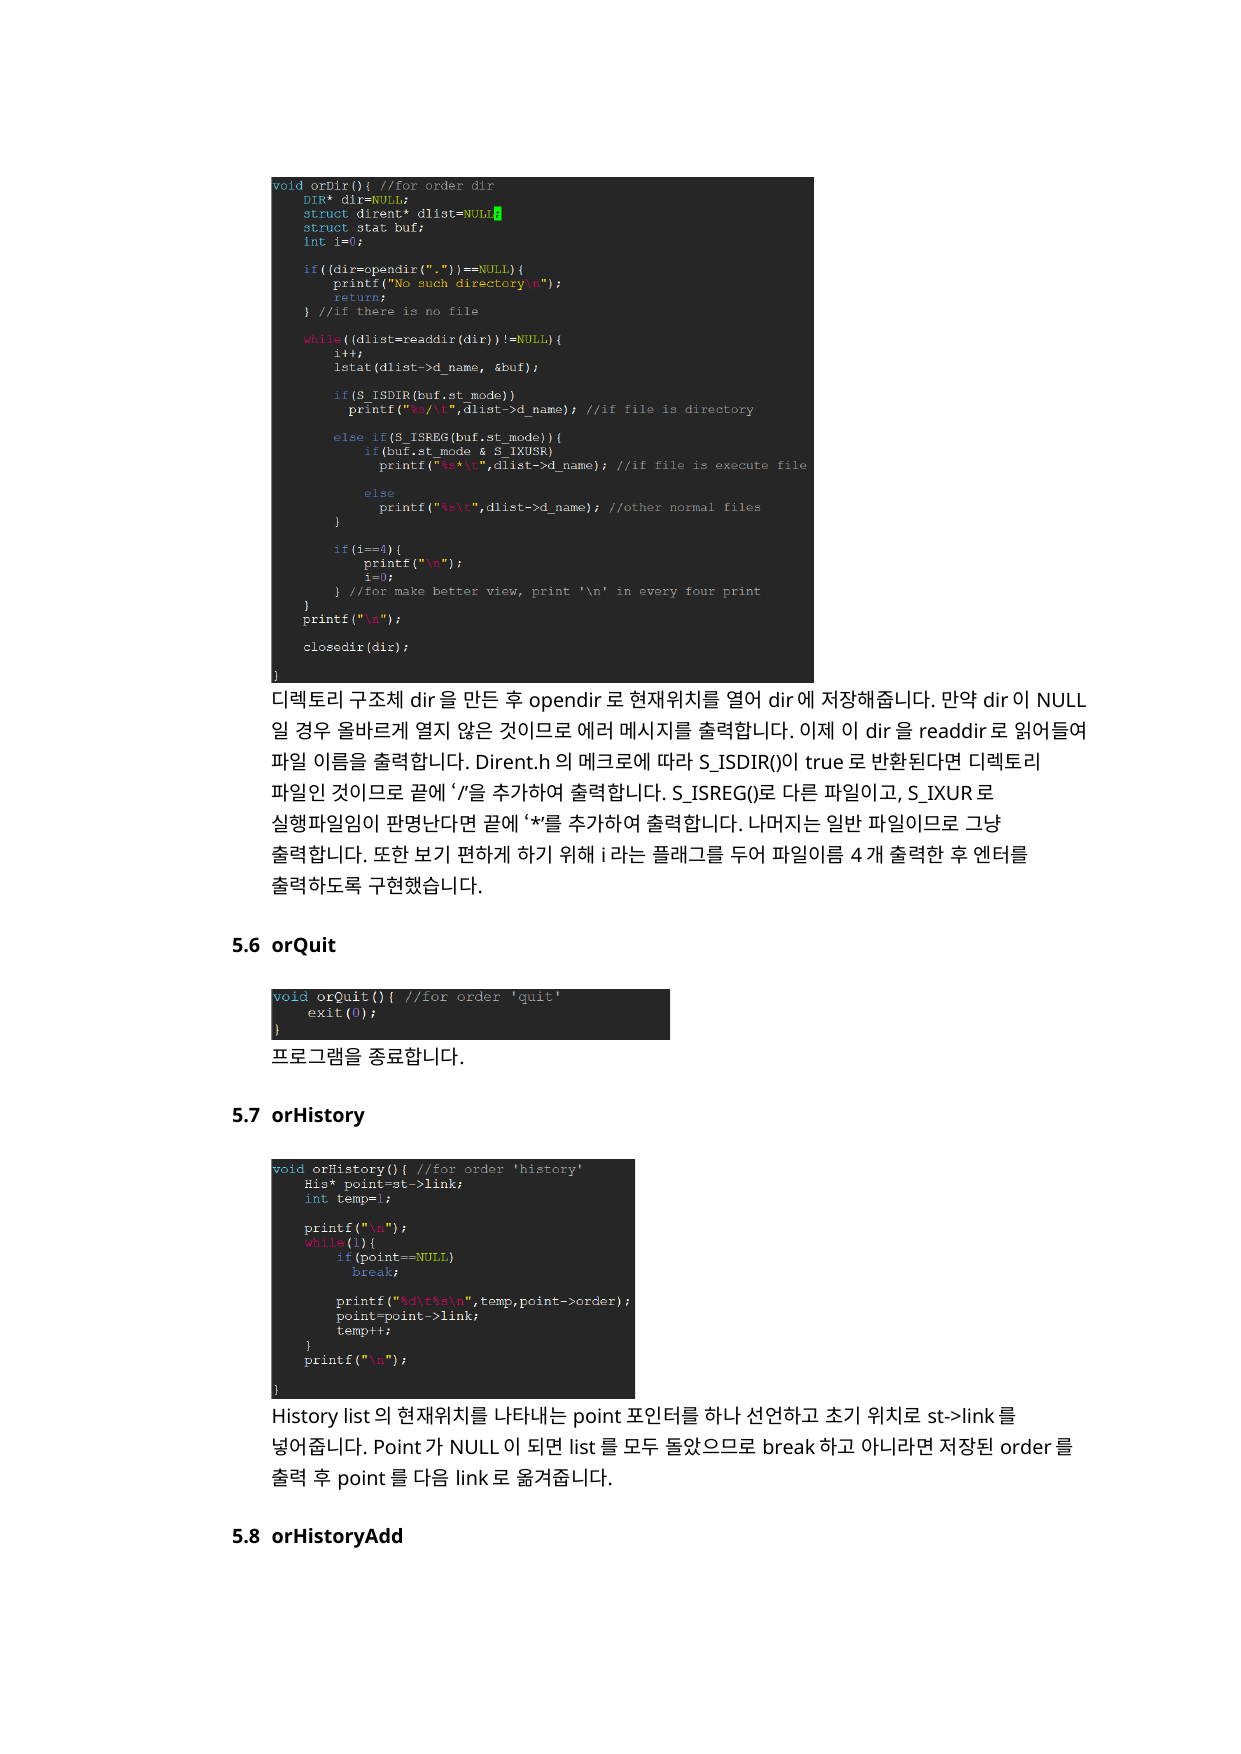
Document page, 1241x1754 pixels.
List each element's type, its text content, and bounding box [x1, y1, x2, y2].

list History list의 현재위치를 나타내는 point 포인터를 하나 선언하고 초기 위치로 st->link를 넣어줍니다. Point가 NULL이 되면 list를 모두 돌았으므로 break하고 아니라면 저장된 order를 출력 후 point를 다음 link로 옮겨줍니다. [271, 1401, 1090, 1491]
list 프로그램을 종료합니다. [271, 1042, 1090, 1070]
list orQuit [232, 931, 1090, 958]
picture [271, 177, 814, 683]
list orHistoryAdd [232, 1523, 1090, 1550]
list orHistory [232, 1102, 1090, 1129]
picture [271, 1159, 636, 1399]
list 디렉토리 구조체 dir을 만든 후 opendir로 현재위치를 열어 dir에 저장해줍니다. 만약 dir이 NULL일 경우 올바르게 열지 않은 것이므로 에러 메시지를 출력합니다. 이제 이 dir을 readdir로 읽어들여 파일 이름을 출력합니다. Dirent.h의 메크로에 따라 S_ISDIR()이 true로 반환된다면 디렉토리 파일인 것이므로 끝에 ‘/’을 추가하여 출력합니다. S_ISREG()로 다른 파일이고, S_IXUR로 실행파일임이 판명난다면 끝에 ‘*’를 추가하여 출력합니다. 나머지는 일반 파일이므로 그냥 출력합니다. 또한 보기 편하게 하기 위해 i라는 플래그를 두어 파일이름 4개 출력한 후 엔터를 출력하도록 구현했습니다. [271, 685, 1090, 900]
picture [271, 989, 671, 1040]
